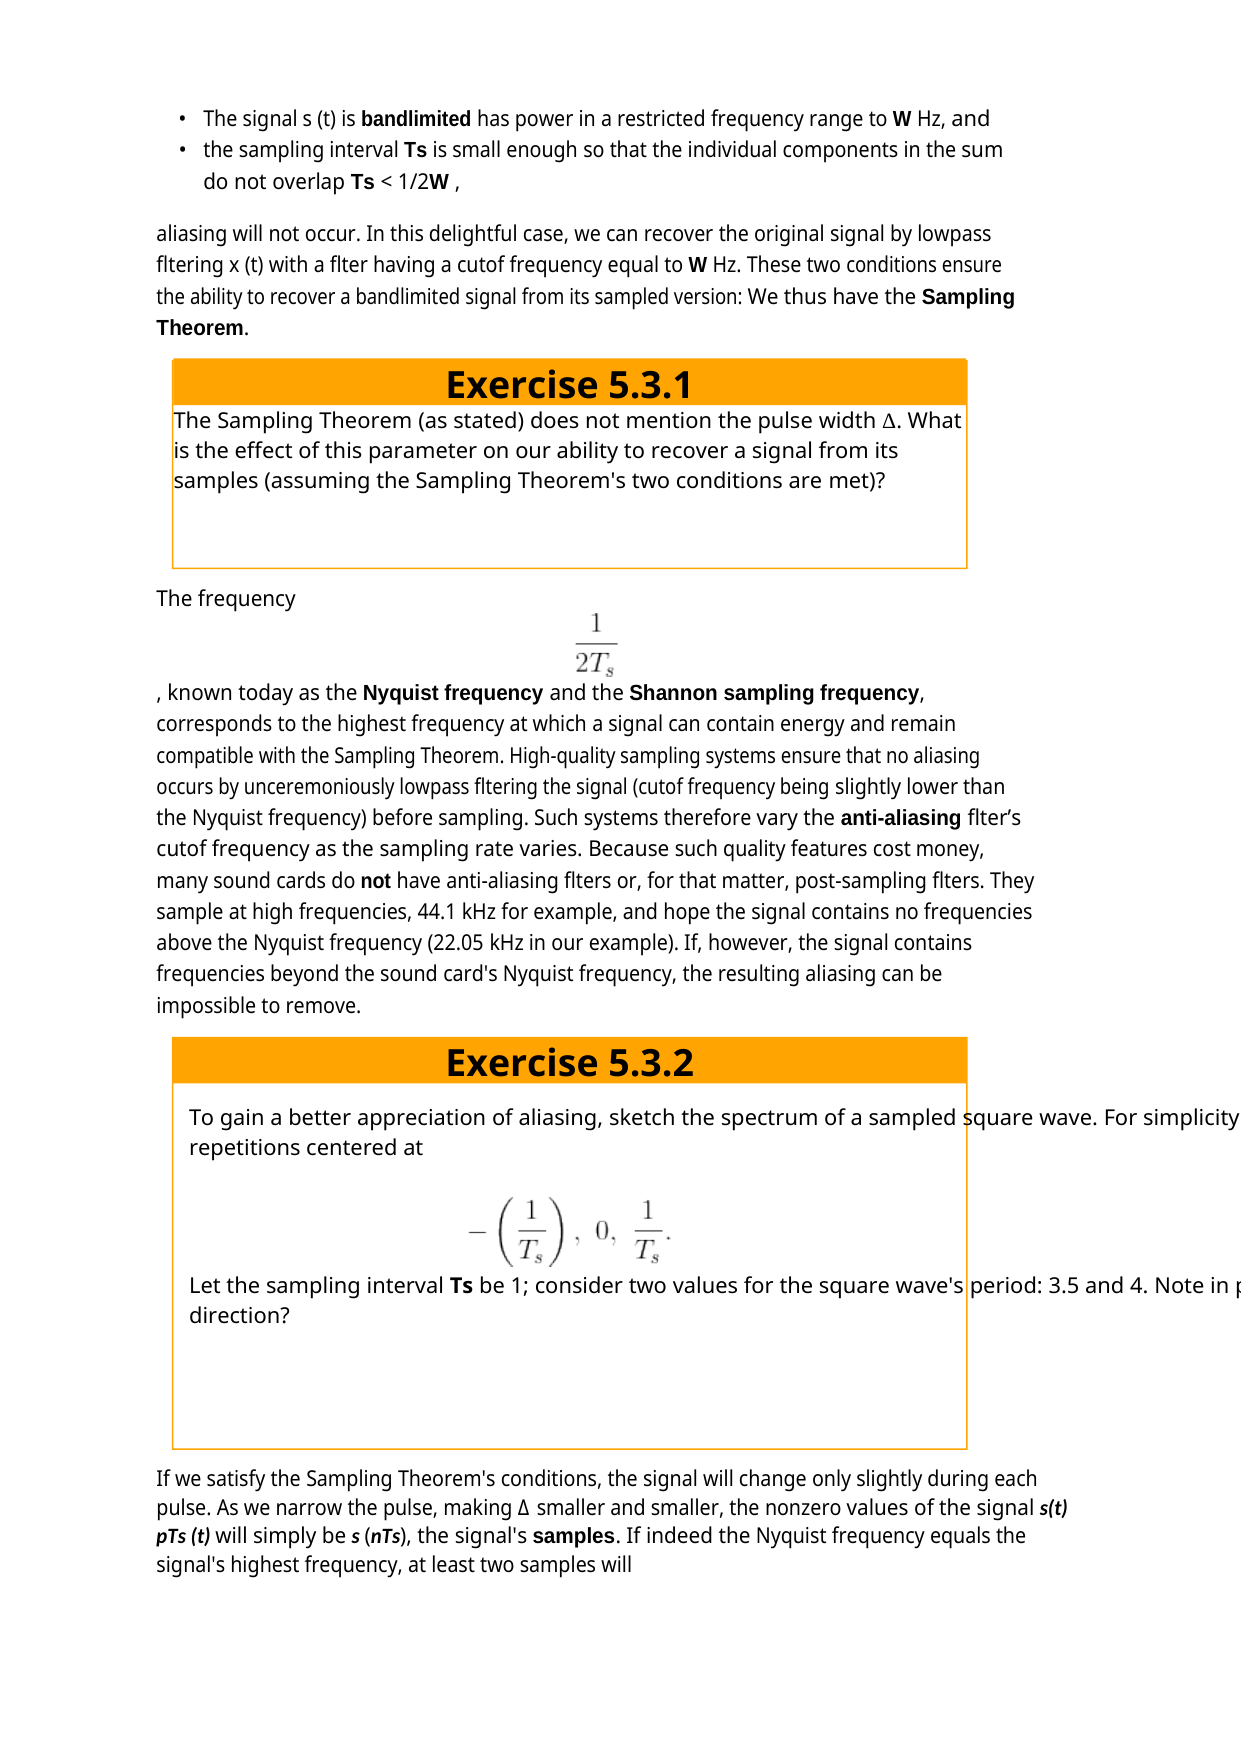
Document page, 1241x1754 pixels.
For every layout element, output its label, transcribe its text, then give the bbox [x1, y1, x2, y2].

text The frequency [156, 367, 1103, 612]
text , known today as the Nyquist frequency and the Shannon sampling frequency, corresponds to the highest frequency at which a signal can contain energy and remain compatible with the Sampling Theorem. High-quality sampling systems ensure that no aliasing occurs by unceremoniously lowpass fltering the signal (cutof frequency being slightly lower than the Nyquist frequency) before sampling. Such systems therefore vary the anti-aliasing flter’s cutof frequency as the sampling rate varies. Because such quality features cost money, many sound cards do not have anti-aliasing flters or, for that matter, post-sampling flters. They sample at high frequencies, 44.1 kHz for example, and hope the signal contains no frequencies above the Nyquist frequency (22.05 kHz in our example). If, however, the signal contains frequencies beyond the sound card's Nyquist frequency, the resulting aliasing can be impossible to remove. [156, 677, 1036, 1019]
list the sampling interval Ts is small enough so that the individual components in the sum do not overlap Ts < 1/2W , [178, 134, 1028, 196]
text If we satisfy the Sampling Theorem's conditions, the signal will change only slightly during each pulse. As we narrow the pulse, making Δ smaller and smaller, the nonzero values of the signal s(t) pTs (t) will simply be s (nTs), the signal's samples. If indeed the Nyquist frequency equals the signal's highest frequency, at least two samples will [156, 1046, 1072, 1579]
picture [575, 613, 618, 677]
list The signal s (t) is bandlimited has power in a restricted frequency range to W Hz, and [178, 103, 1031, 133]
text aliasing will not occur. In this delightful case, we can recover the original signal by lowpass fltering x (t) with a flter having a cutof frequency equal to W Hz. These two conditions ensure the ability to recover a bandlimited signal from its sampled version: We thus have the Sampling Theorem. [156, 218, 1034, 342]
